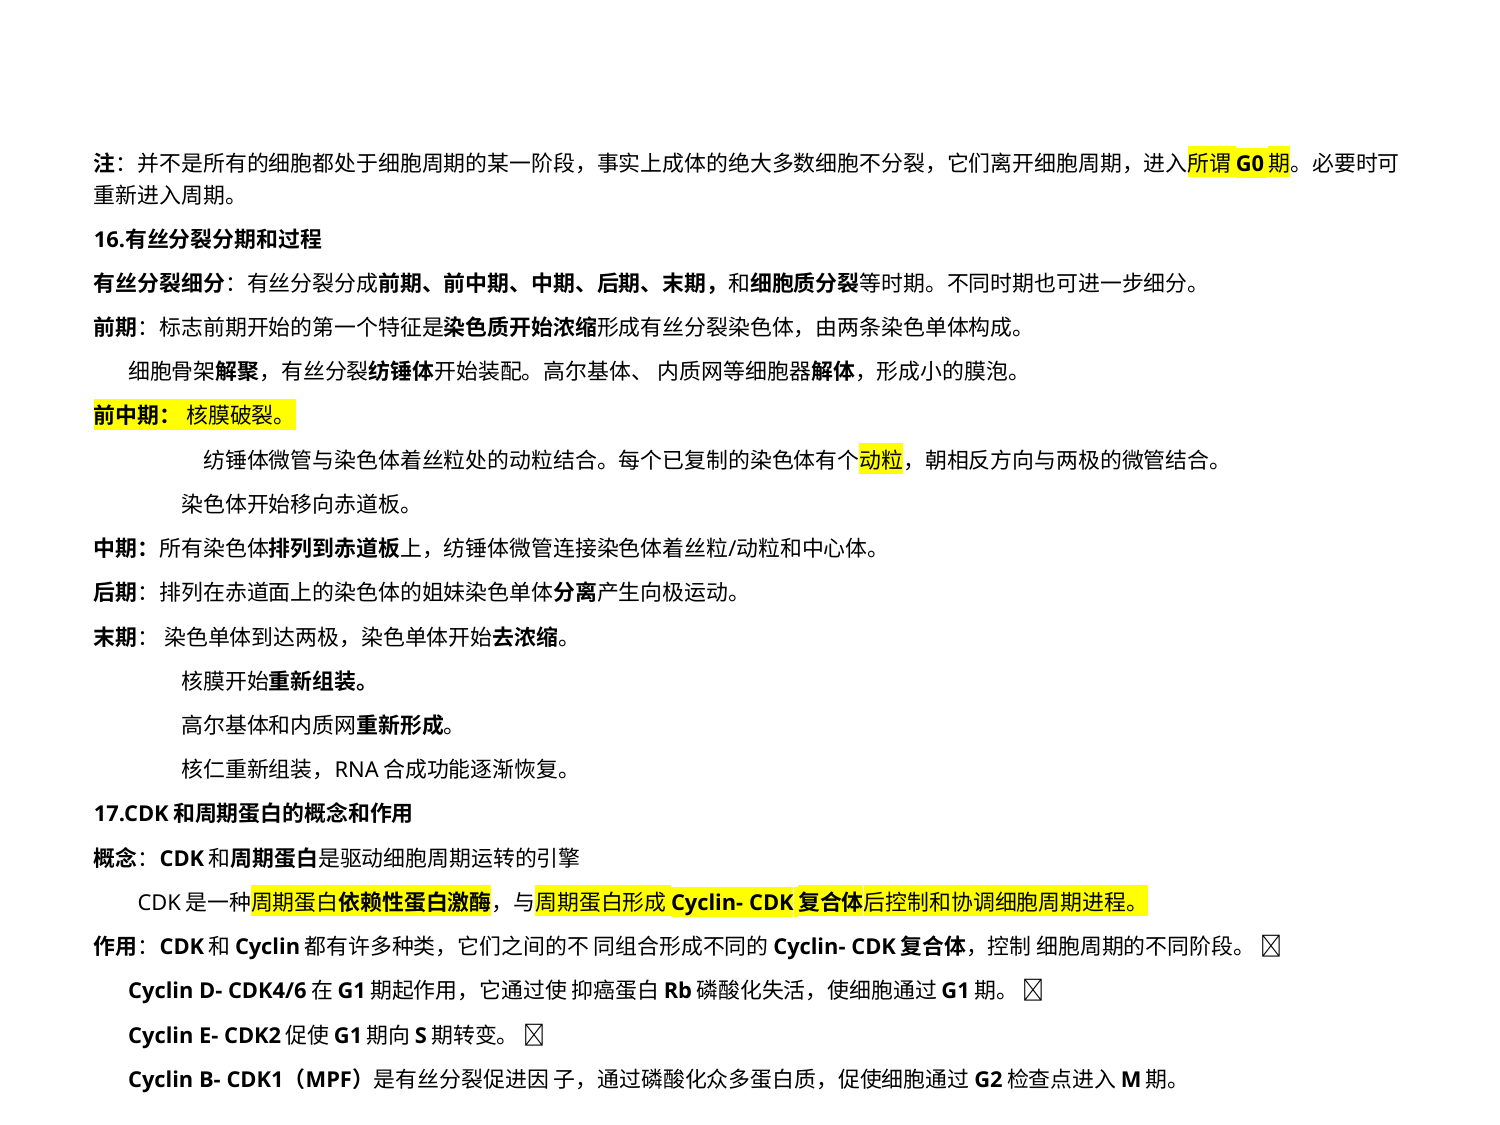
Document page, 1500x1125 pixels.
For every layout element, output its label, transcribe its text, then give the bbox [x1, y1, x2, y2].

text 纺锤体微管与染色体着丝粒处的动粒结合。每个已复制的染色体有个动粒，朝相反方向与两极的微管结合。 [903, 443, 1406, 474]
text 末期： 染色单体到达两极，染色单体开始去浓缩。 [94, 619, 1406, 651]
text 前期：标志前期开始的第一个特征是染色质开始浓缩形成有丝分裂染色体，由两条染色单体构成。 [94, 310, 1406, 342]
text 中期：所有染色体排列到赤道板上，纺锤体微管连接染色体着丝粒/动粒和中心体。 [94, 531, 1406, 563]
text 核膜开始重新组装。 [181, 664, 1406, 695]
text 核仁重新组装，RNA合成功能逐渐恢复。 [94, 752, 1406, 784]
text 注：并不是所有的细胞都处于细胞周期的某一阶段，事实上成体的绝大多数细胞不分裂，它们离开细胞周期，进入所谓G0期。必要时可重新进入周期。 [94, 146, 1406, 209]
text Cyclin D- CDK4/6在G1期起作用，它通过使 抑癌蛋白Rb磷酸化失活，使细胞通过G1期。  [94, 973, 1406, 1005]
text 前中期： 核膜破裂。 [94, 398, 1406, 430]
text 概念：CDK和周期蛋白是驱动细胞周期运转的引擎 [94, 841, 1406, 872]
text 16.有丝分裂分期和过程 [94, 222, 1406, 253]
text 纺锤体微管与染色体着丝粒处的动粒结合。每个已复制的染色体有个动粒，朝相反方向与两极的微管结合。 [203, 443, 859, 474]
text 染色体开始移向赤道板。 [94, 487, 1406, 518]
text 有丝分裂细分：有丝分裂分成前期、前中期、中期、后期、末期，和细胞质分裂等时期。不同时期也可进一步细分。 [94, 266, 1406, 298]
text 高尔基体和内质网重新形成。 [181, 708, 1406, 739]
text CDK是一种周期蛋白依赖性蛋白激酶，与周期蛋白形成Cyclin- CDK复合体后控制和协调细胞周期进程。 [798, 885, 1406, 917]
text 细胞骨架解聚，有丝分裂纺锤体开始装配。高尔基体、 内质网等细胞器解体，形成小的膜泡。 [94, 354, 1406, 386]
text Cyclin B- CDK1（MPF）是有丝分裂促进因 子，通过磷酸化众多蛋白质，促使细胞通过 G2检查点进入M期。 [94, 1062, 1406, 1094]
text 后期：排列在赤道面上的染色体的姐妹染色单体分离产生向极运动。 [94, 575, 1406, 607]
text 17.CDK和周期蛋白的概念和作用 [94, 796, 1406, 828]
text CDK是一种周期蛋白依赖性蛋白激酶，与周期蛋白形成Cyclin- CDK复合体后控制和协调细胞周期进程。 [137, 885, 671, 917]
text Cyclin E- CDK2促使G1期向S期转变。  [94, 1018, 1406, 1049]
text 作用：CDK和Cyclin都有许多种类，它们之间的不 同组合形成不同的Cyclin- CDK复合体，控制 细胞周期的不同阶段。  [94, 929, 1406, 961]
